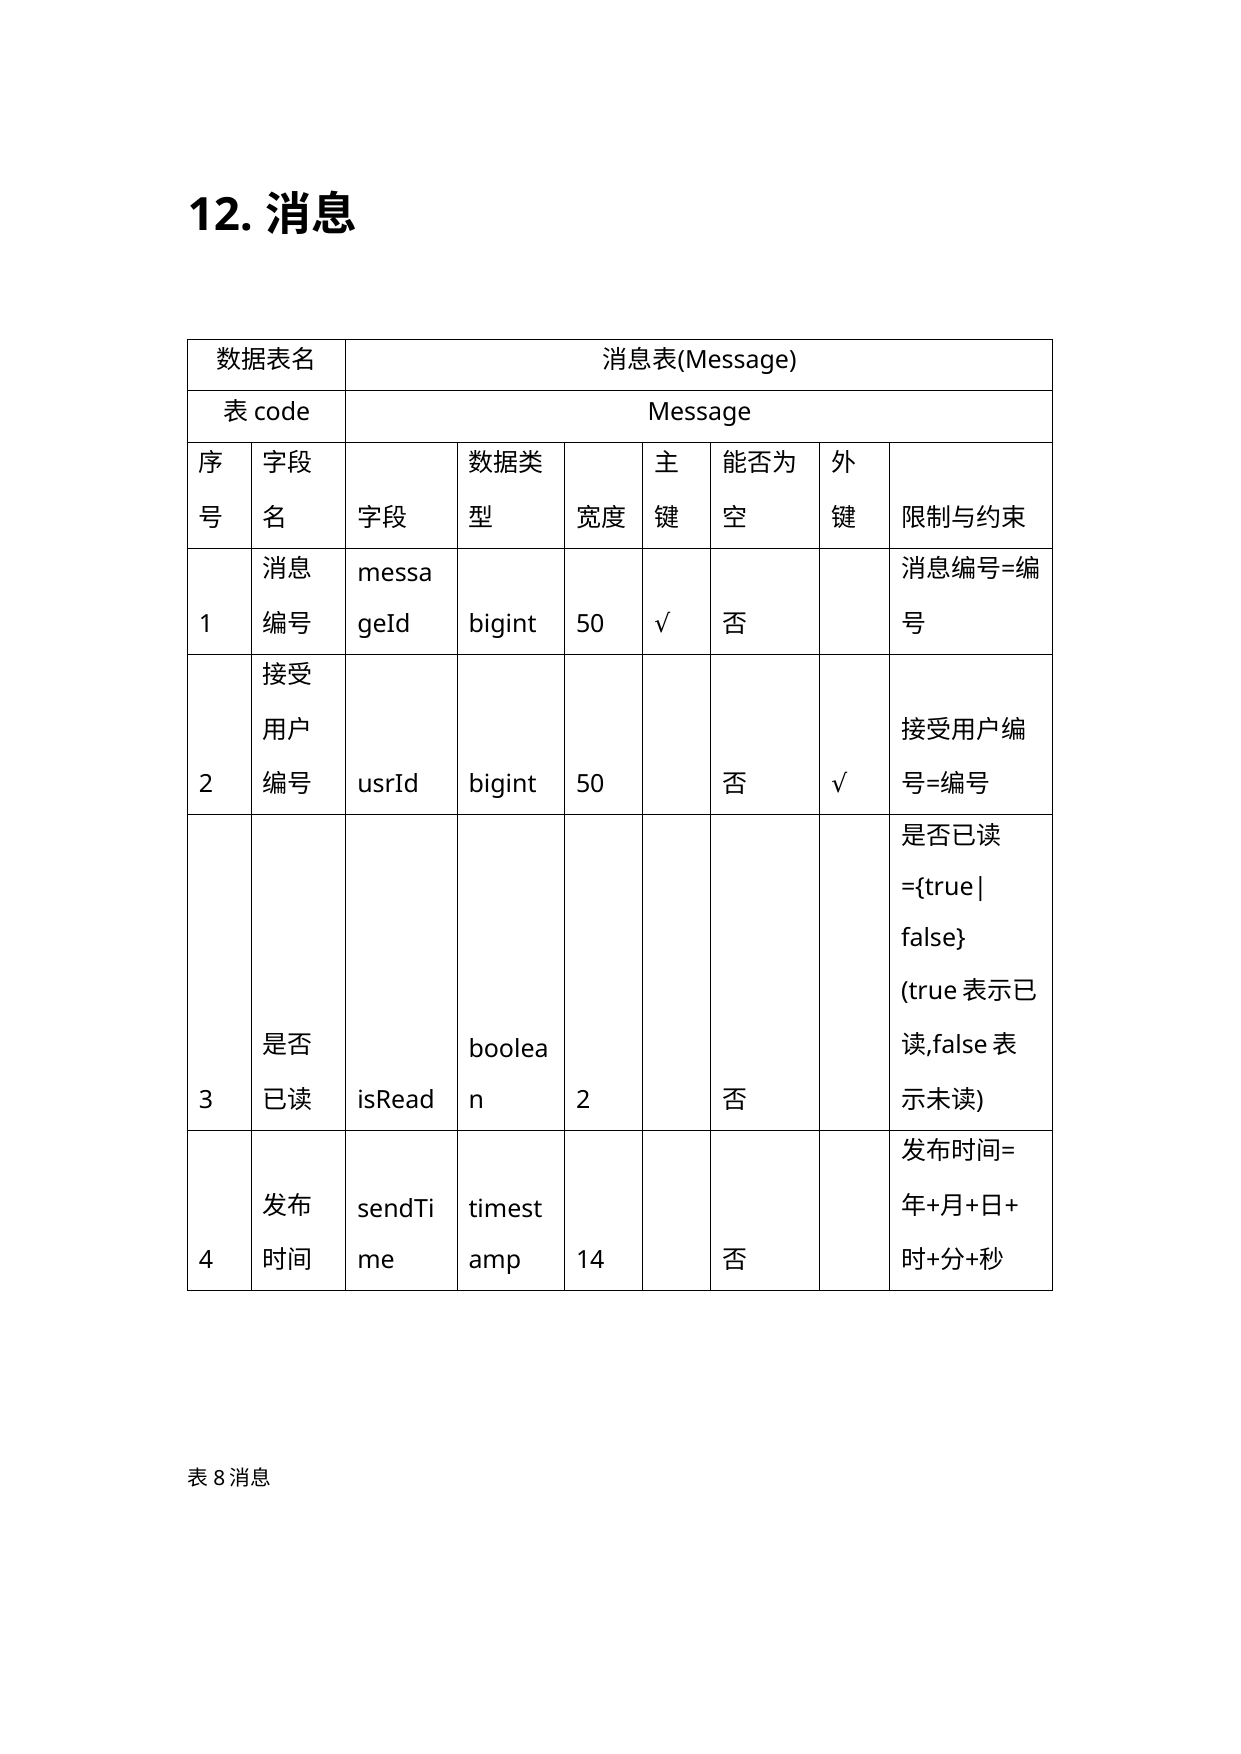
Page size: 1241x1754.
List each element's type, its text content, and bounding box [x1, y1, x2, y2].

table_cell 字段名 [252, 443, 345, 548]
table_cell [643, 815, 710, 1130]
table_cell 限制与约束 [890, 443, 1052, 548]
table_cell 消息编号 [252, 549, 345, 654]
table_cell usrId [346, 655, 457, 814]
table_cell 否 [711, 815, 819, 1130]
table_cell 序号 [188, 443, 251, 548]
table_cell timestamp [458, 1131, 564, 1290]
table_cell 否 [711, 549, 819, 654]
table_cell 50 [565, 549, 642, 654]
table_cell bigint [458, 655, 564, 814]
table_cell 接受用户编号=编号 [890, 655, 1052, 814]
table_cell messageId [346, 549, 457, 654]
table_cell 是否已读 [252, 815, 345, 1130]
subtitle 消息 [187, 162, 1053, 259]
table_cell 否 [711, 1131, 819, 1290]
table_cell 4 [188, 1131, 251, 1290]
table_cell 数据类型 [458, 443, 564, 548]
table_cell 发布时间 [252, 1131, 345, 1290]
table_cell 1 [188, 549, 251, 654]
table_cell 是否已读={true|false} (true表示已读,false表示未读) [890, 815, 1052, 1130]
table_cell 否 [711, 655, 819, 814]
table_cell 表code [188, 391, 345, 442]
table_cell 外键 [820, 443, 889, 548]
table_cell [643, 655, 710, 814]
table_cell 字段 [346, 443, 457, 548]
table_cell [643, 1131, 710, 1290]
table_cell 50 [565, 655, 642, 814]
table_cell √ [820, 655, 889, 814]
table_cell [820, 549, 889, 654]
table_header 数据表名 [188, 340, 345, 390]
table_header 消息表(Message) [346, 340, 1052, 390]
table_cell [820, 815, 889, 1130]
table_cell 3 [188, 815, 251, 1130]
table_cell 2 [565, 815, 642, 1130]
table_cell isRead [346, 815, 457, 1130]
table_cell 宽度 [565, 443, 642, 548]
table_cell 2 [188, 655, 251, 814]
table_cell 能否为空 [711, 443, 819, 548]
table_cell √ [643, 549, 710, 654]
table_cell bigint [458, 549, 564, 654]
table_cell [820, 1131, 889, 1290]
table_cell boolean [458, 815, 564, 1130]
table_cell 消息编号=编号 [890, 549, 1052, 654]
table_cell 接受用户编号 [252, 655, 345, 814]
table_cell Message [346, 391, 1052, 442]
table_cell 14 [565, 1131, 642, 1290]
table_cell 发布时间= 年+月+日+时+分+秒 [890, 1131, 1052, 1290]
table_cell 主键 [643, 443, 710, 548]
table_cell sendTime [346, 1131, 457, 1290]
